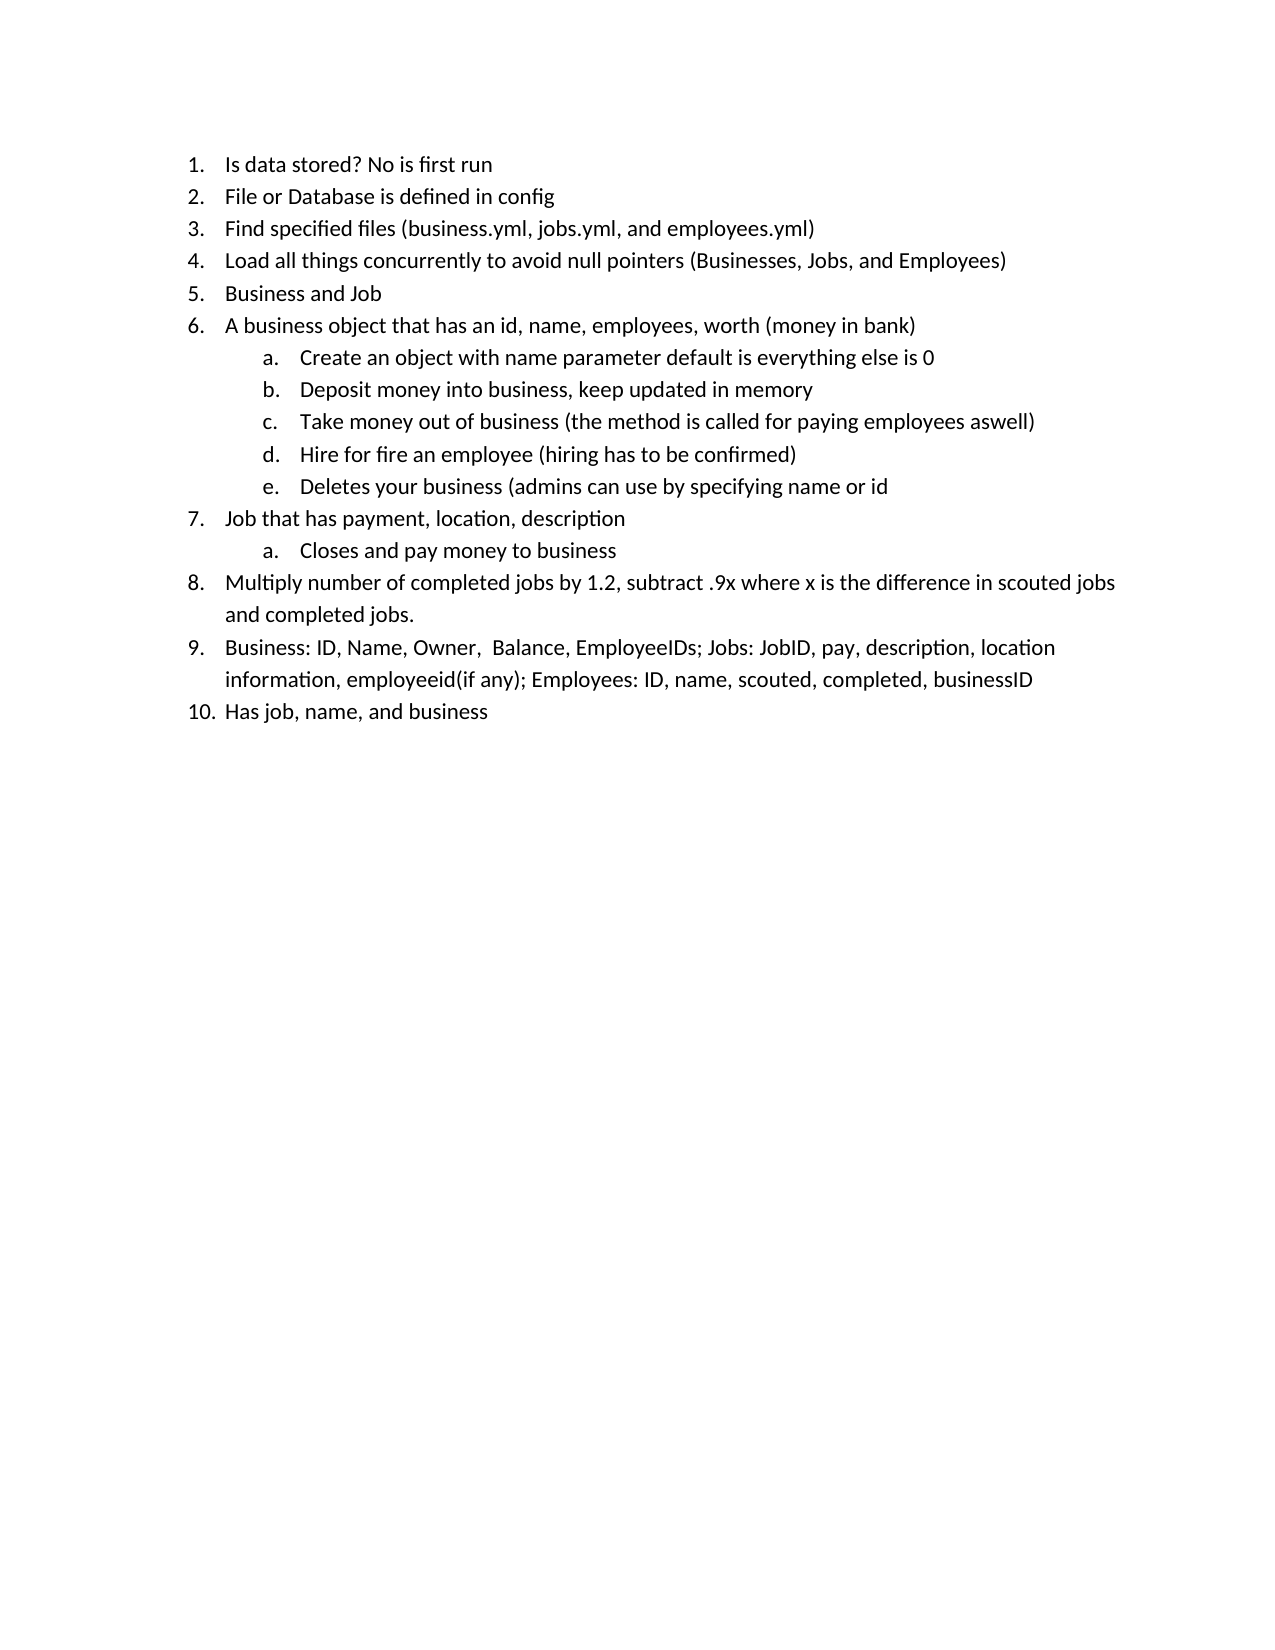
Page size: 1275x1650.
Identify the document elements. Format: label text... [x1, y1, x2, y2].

list Multiply number of completed jobs by 1.2, subtract .9x where x is the difference in scouted jobs and completed jobs. [187, 568, 1125, 629]
list A business object that has an id, name, employees, worth (money in bank) [187, 311, 1125, 339]
list File or Database is defined in config [187, 182, 1125, 210]
list Find specified files (business.yml, jobs.yml, and employees.yml) [187, 214, 1125, 242]
list Create an object with name parameter default is everything else is 0 [262, 343, 1125, 371]
list Job that has payment, location, description [187, 504, 1125, 532]
list Business: ID, Name, Owner, Balance, EmployeeIDs; Jobs: JobID, pay, description, location information, employeeid(if any); Employees: ID, name, scouted, completed, businessID [187, 633, 1125, 693]
list Is data stored? No is first run [187, 150, 1125, 178]
list Deposit money into business, keep updated in memory [262, 375, 1125, 403]
list Has job, name, and business [187, 697, 1125, 725]
list Load all things concurrently to avoid null pointers (Businesses, Jobs, and Employees) [187, 247, 1125, 274]
list Take money out of business (the method is called for paying employees aswell) [262, 407, 1125, 436]
list Business and Job [187, 279, 1125, 307]
list Deletes your business (admins can use by specifying name or id [262, 472, 1125, 500]
list Hire for fire an employee (hiring has to be confirmed) [262, 440, 1125, 468]
list Closes and pay money to business [262, 536, 1125, 564]
